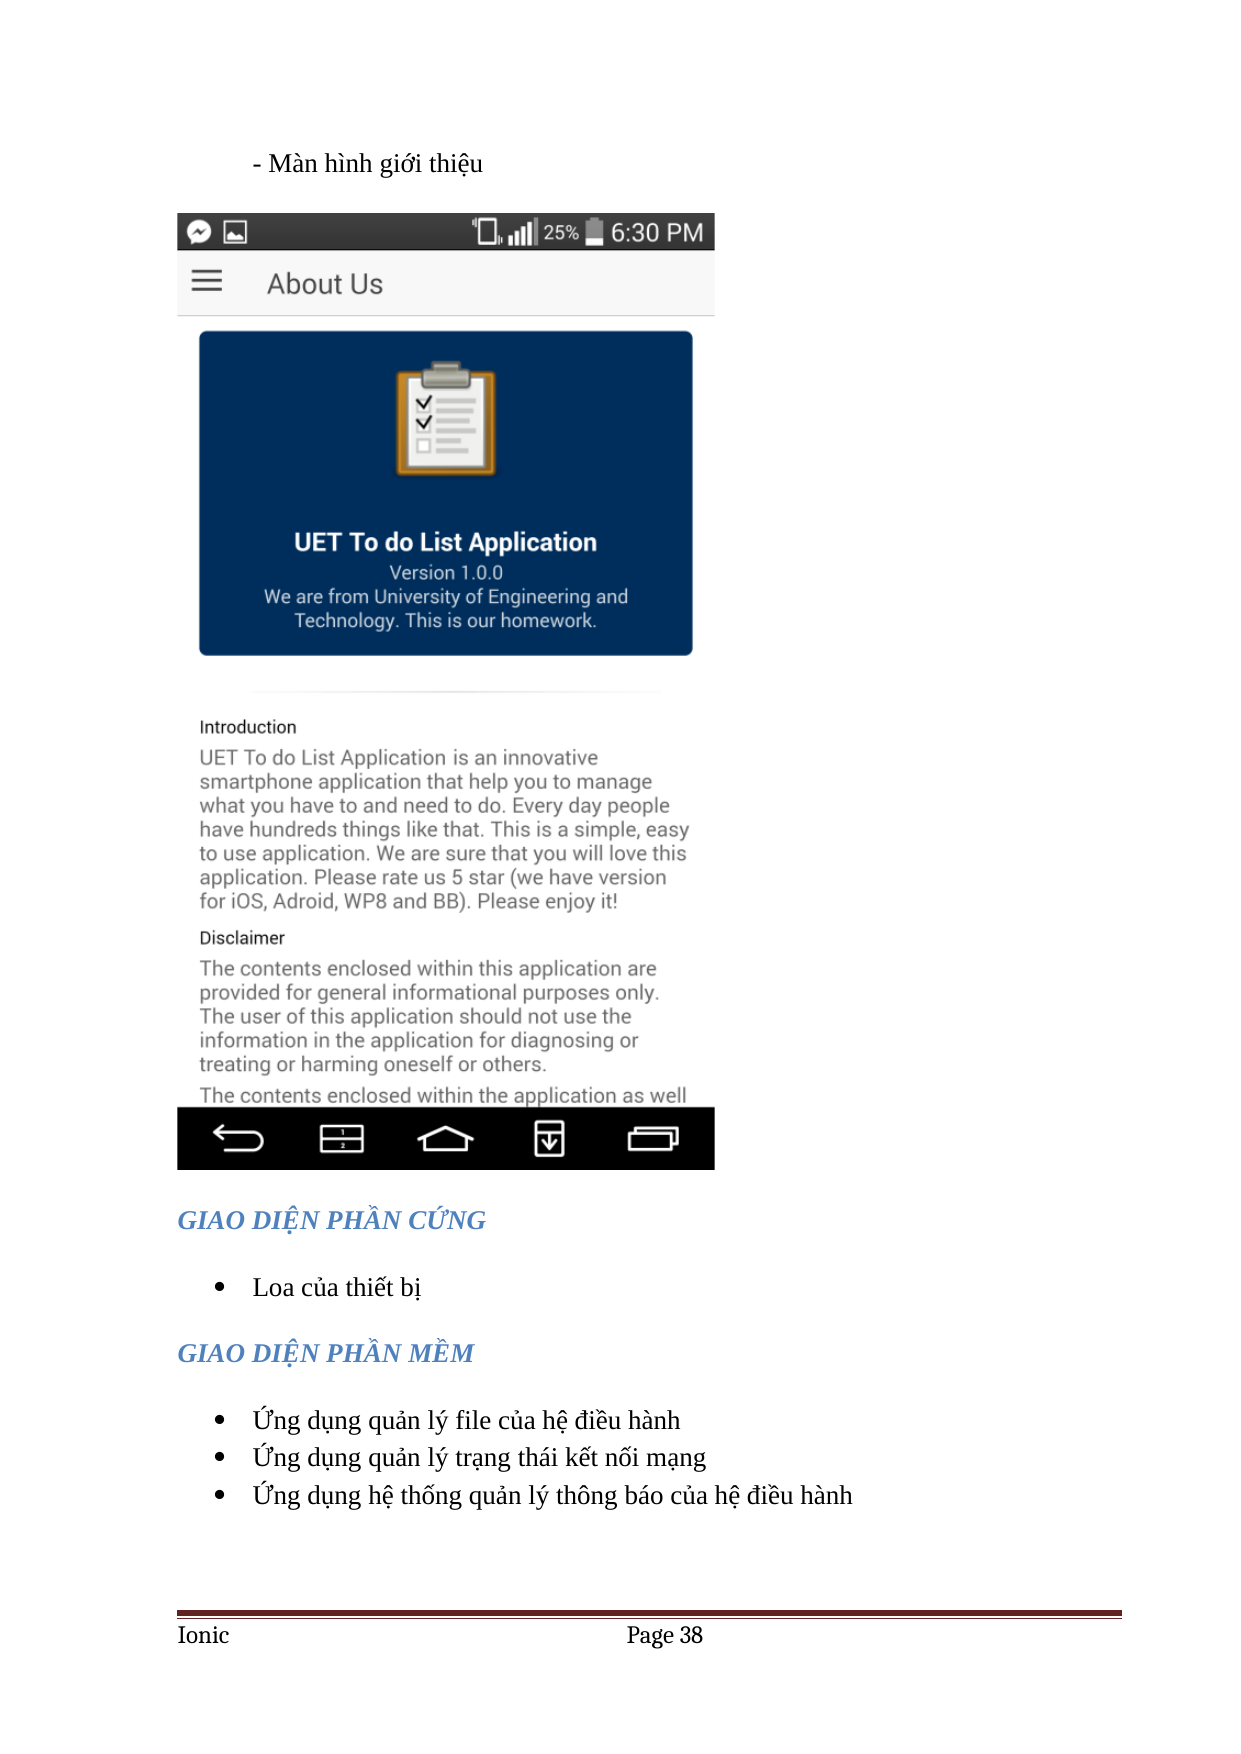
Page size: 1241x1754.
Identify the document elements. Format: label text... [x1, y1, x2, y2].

text - Màn hình giới thiệu [177, 147, 1122, 178]
subtitle GIAO DIỆN PHẦN MỀM [177, 1337, 1122, 1368]
list Ứng dụng quản lý file của hệ điều hành [215, 1404, 1122, 1435]
picture [177, 213, 715, 1170]
subtitle GIAO DIỆN PHẦN CỨNG [177, 1204, 1122, 1235]
list Ứng dụng quản lý trạng thái kết nối mạng [215, 1441, 1122, 1472]
list Loa của thiết bị [215, 1271, 1122, 1302]
list Ứng dụng hệ thống quản lý thông báo của hệ điều hành [215, 1479, 1122, 1510]
